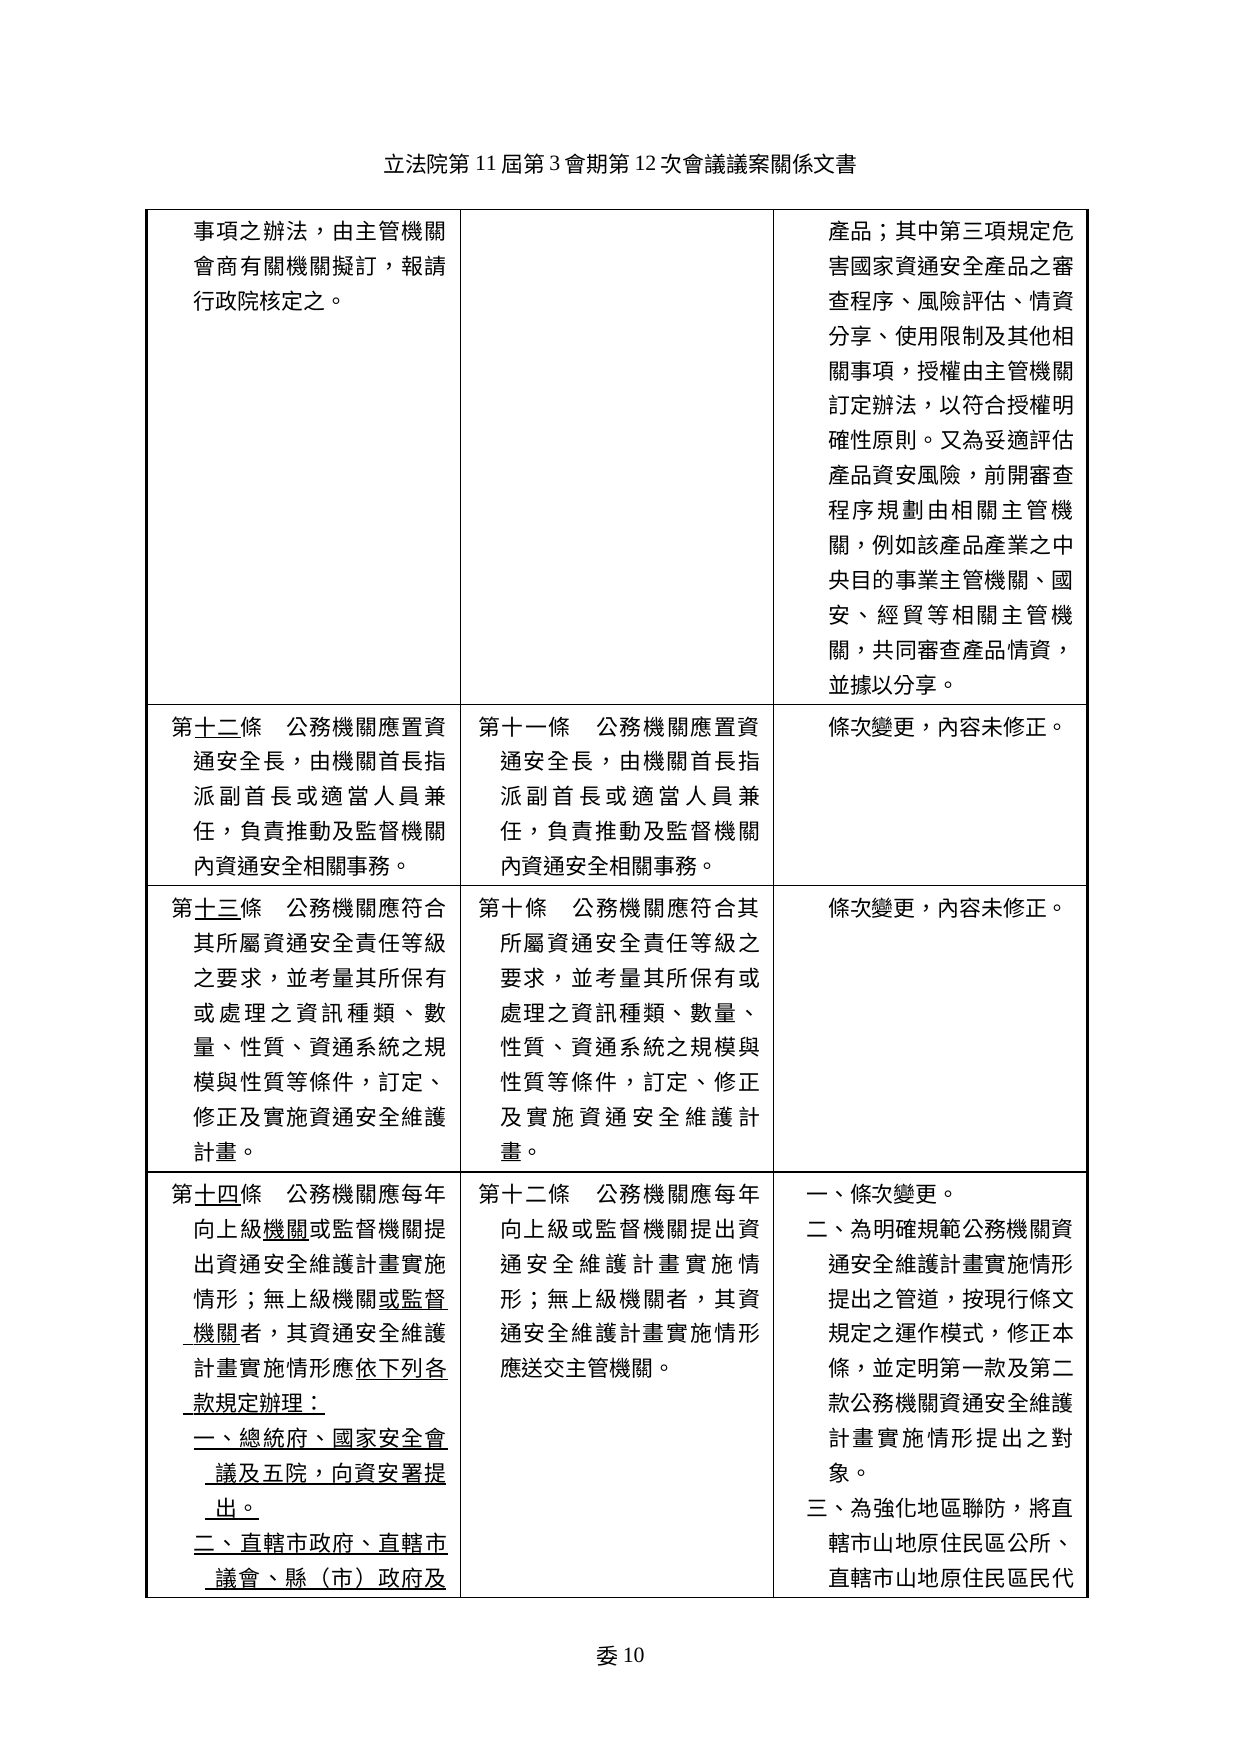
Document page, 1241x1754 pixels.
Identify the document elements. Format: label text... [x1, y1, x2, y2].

table_cell 第十條 公務機關應符合其所屬資通安全責任等級之要求，並考量其所保有或處理之資訊種類、數量、性質、資通系統之規模與性質等條件，訂定、修正及實施資通安全維護計畫。 [461, 886, 773, 1171]
table_cell 條次變更，內容未修正。 [774, 705, 1086, 885]
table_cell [774, 210, 1086, 704]
table_cell 第十二條 公務機關應置資通安全長，由機關首長指派副首長或適當人員兼任，負責推動及監督機關內資通安全相關事務。 [148, 705, 460, 885]
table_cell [461, 1173, 773, 1597]
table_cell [148, 1173, 460, 1597]
table_cell 第十三條 公務機關應符合其所屬資通安全責任等級之要求，並考量其所保有或處理之資訊種類、數量、性質、資通系統之規模與性質等條件，訂定、修正及實施資通安全維護計畫。 [148, 886, 460, 1171]
table_cell [461, 210, 773, 704]
table_cell 第十一條 公務機關應置資通安全長，由機關首長指派副首長或適當人員兼任，負責推動及監督機關內資通安全相關事務。 [461, 705, 773, 885]
table_cell 條次變更，內容未修正。 [774, 886, 1086, 1171]
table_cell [148, 210, 460, 704]
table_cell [774, 1173, 1086, 1597]
